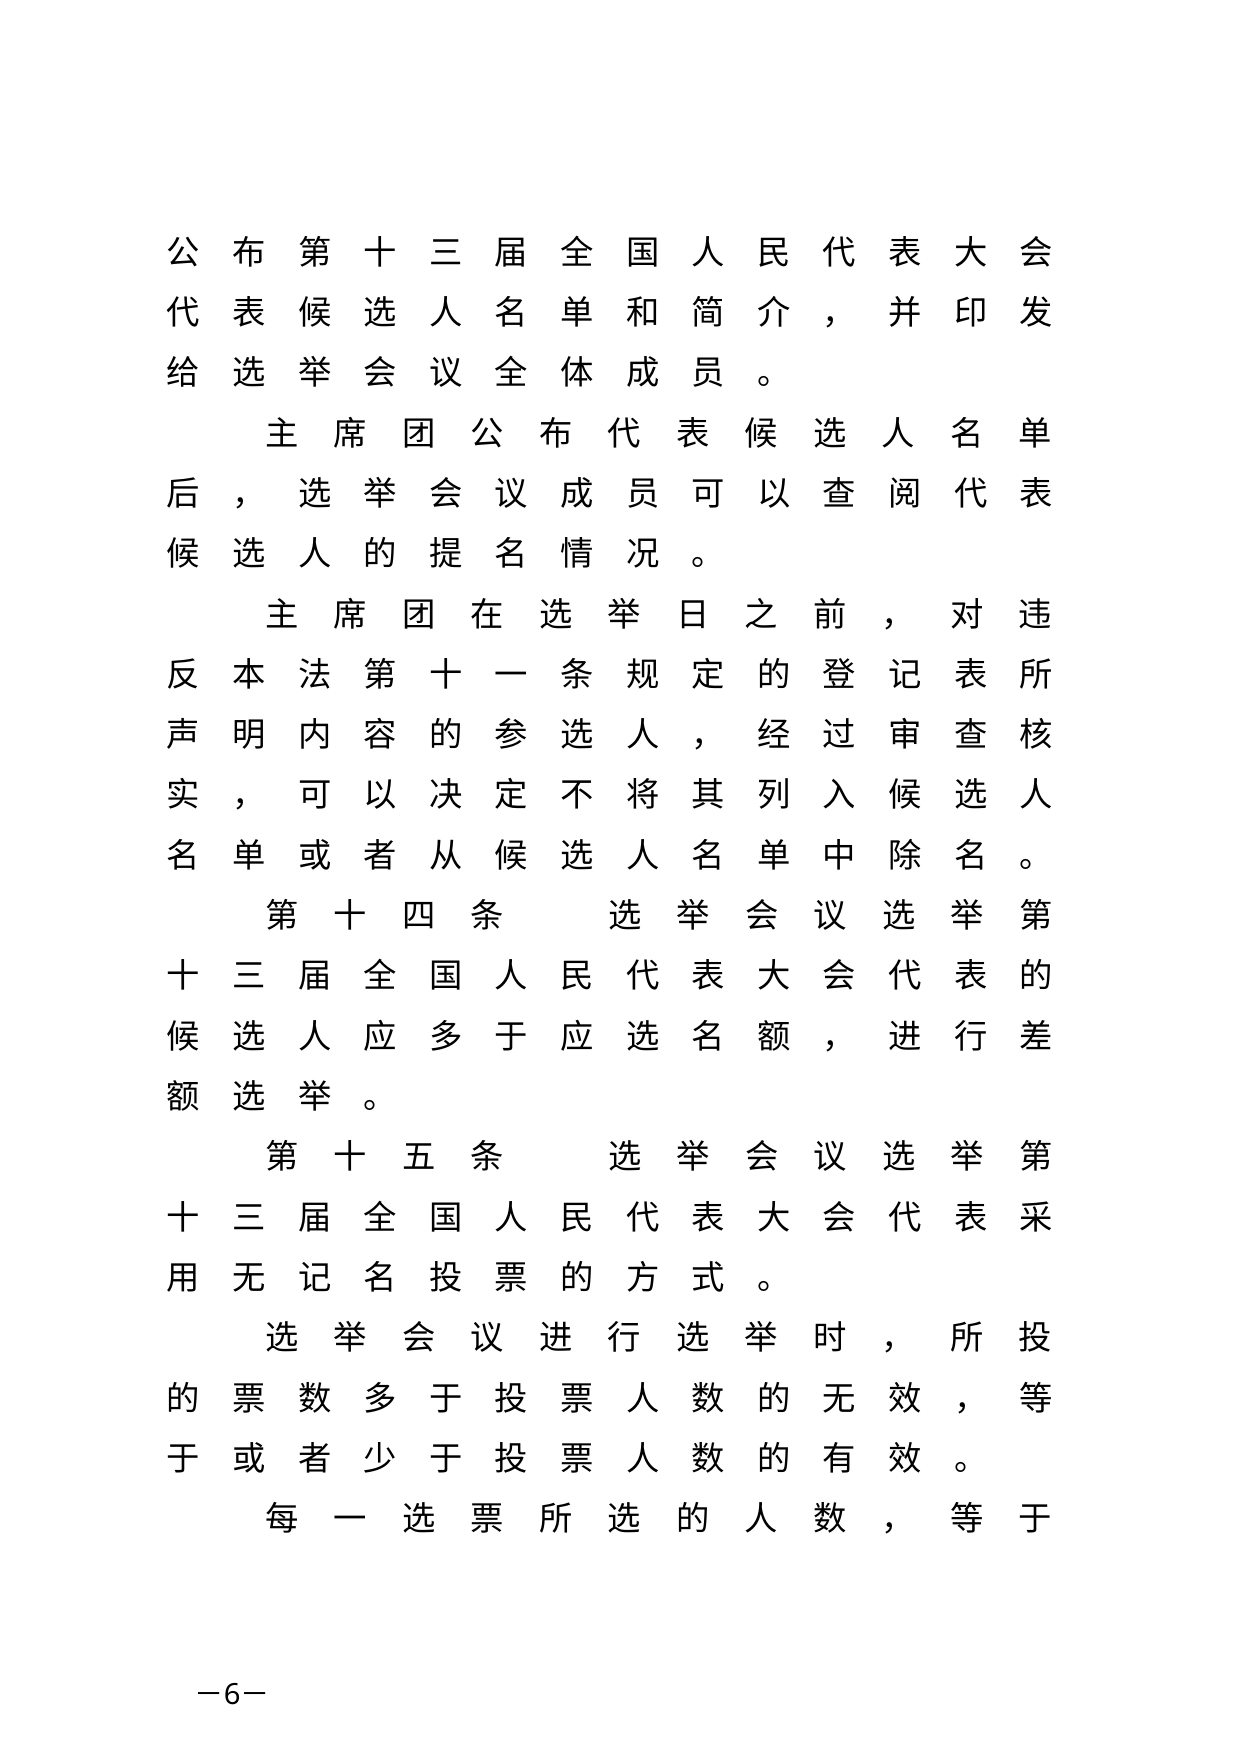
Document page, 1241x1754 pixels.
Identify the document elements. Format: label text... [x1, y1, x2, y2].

text 主席团公布代表候选人名单后，选举会议成员可以查阅代表候选人的提名情况。 [167, 400, 1085, 581]
text 选举会议进行选举时，所投的票数多于投票人数的无效，等于或者少于投票人数的有效。 [167, 1305, 1085, 1486]
text 主席团在选举日之前，对违反本法第十一条规定的登记表所声明内容的参选人，经过审查核实，可以决定不将其列入候选人名单或者从候选人名单中除名。 [167, 581, 1085, 883]
text 第十四条 选举会议选举第十三届全国人民代表大会代表的候选人应多于应选名额，进行差额选举。 [167, 883, 1085, 1124]
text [167, 1486, 1085, 1546]
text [167, 219, 1085, 400]
text 第十五条 选举会议选举第十三届全国人民代表大会代表采用无记名投票的方式。 [167, 1124, 1085, 1305]
